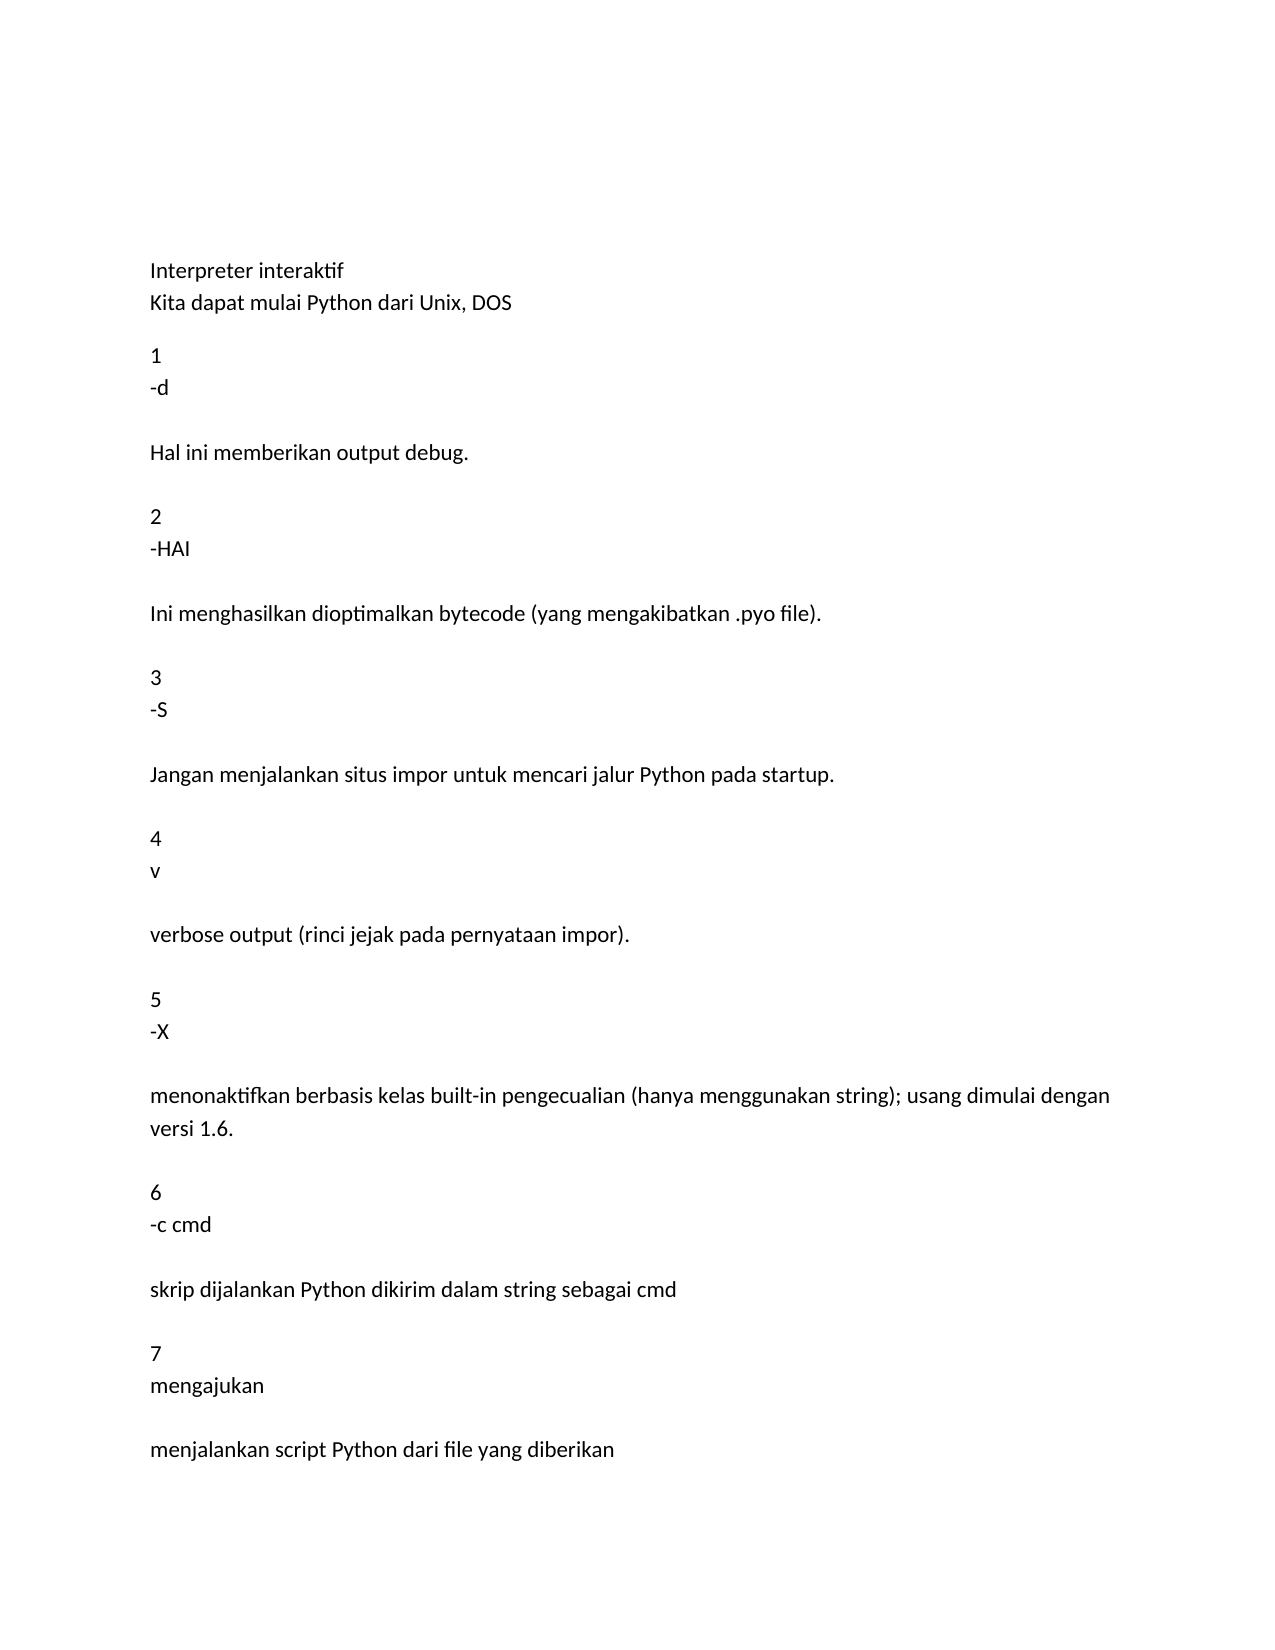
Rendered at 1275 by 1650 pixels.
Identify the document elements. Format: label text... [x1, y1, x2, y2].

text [150, 341, 1125, 1464]
text Interpreter interaktif Kita dapat mulai Python dari Unix, DOS [150, 256, 1125, 316]
